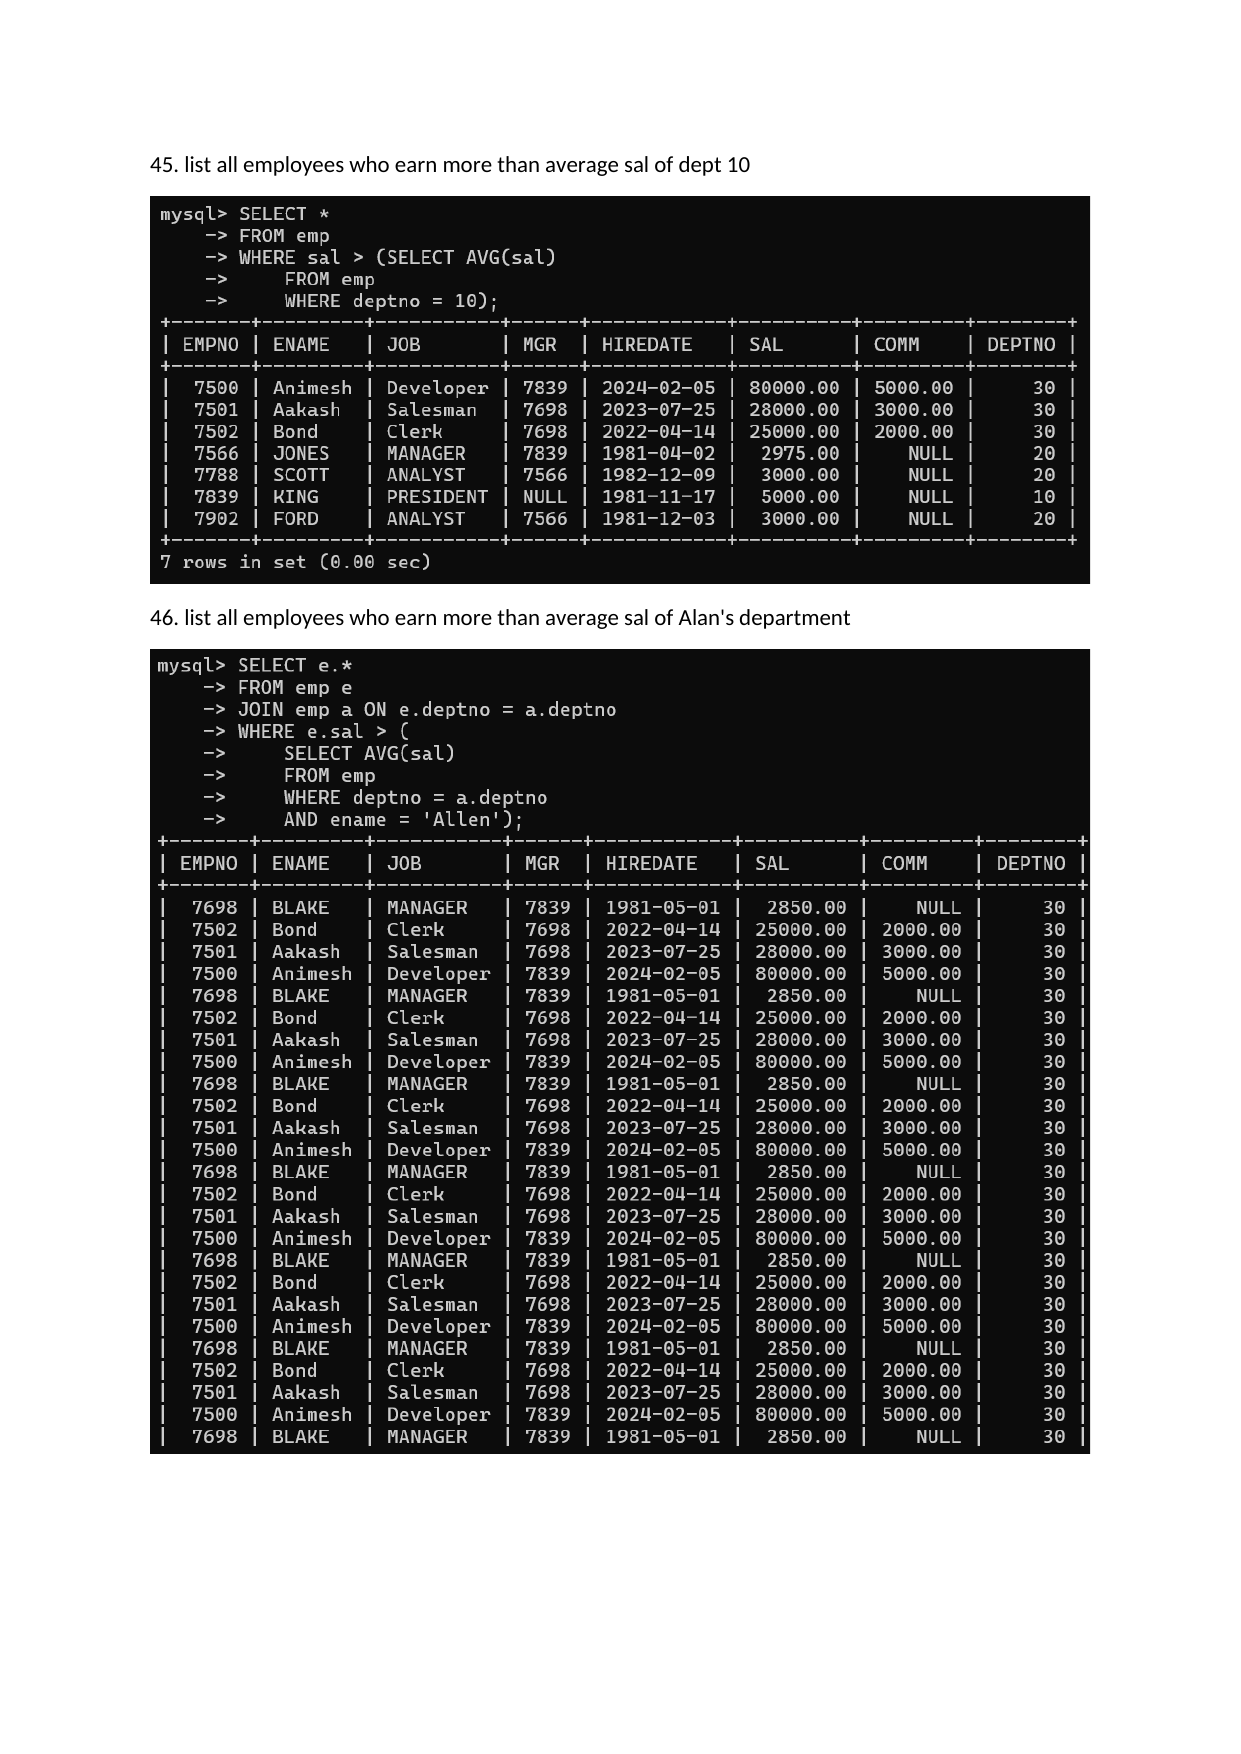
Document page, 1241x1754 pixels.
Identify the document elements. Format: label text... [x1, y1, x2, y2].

text 46. list all employees who earn more than average sal of Alan's department [150, 603, 1090, 631]
picture [150, 649, 1091, 1454]
text 45. list all employees who earn more than average sal of dept 10 [150, 150, 1090, 178]
picture [150, 196, 1091, 584]
